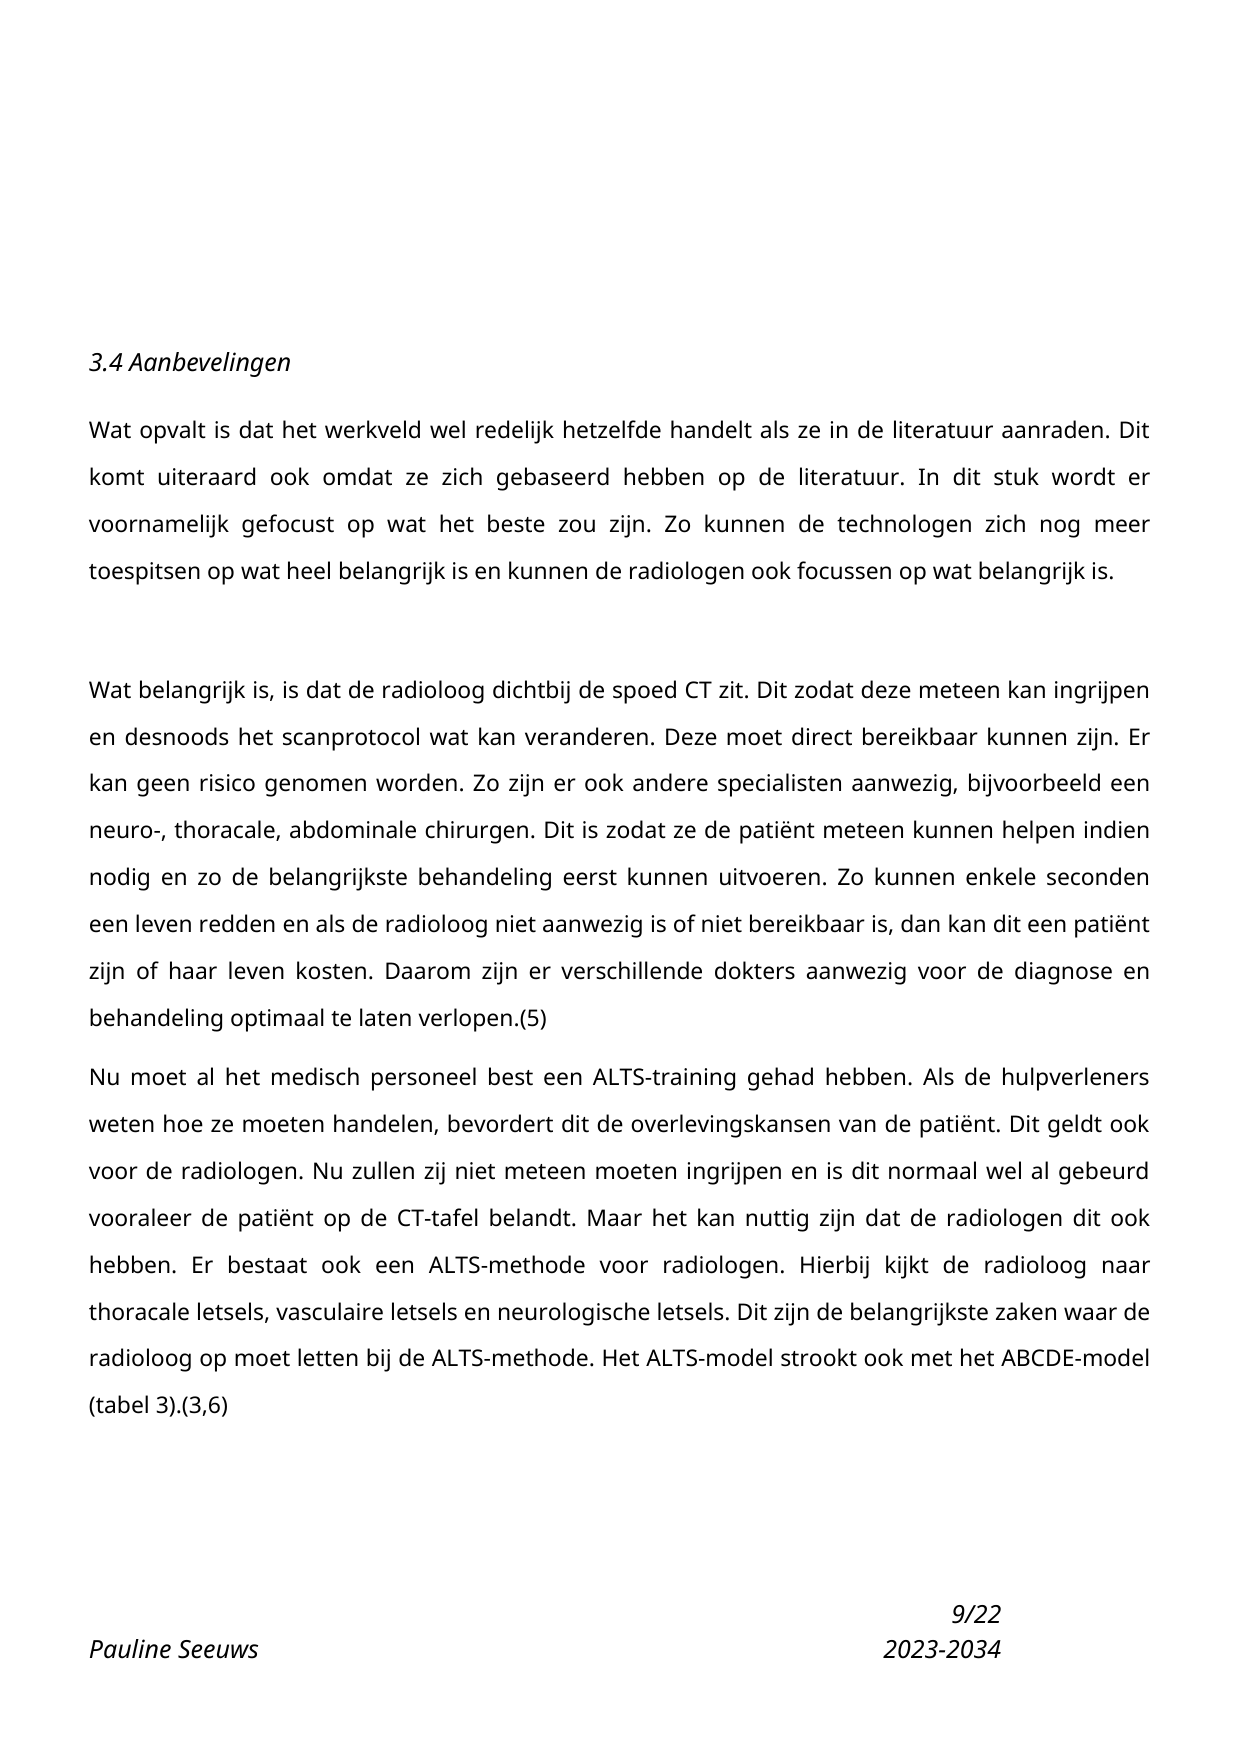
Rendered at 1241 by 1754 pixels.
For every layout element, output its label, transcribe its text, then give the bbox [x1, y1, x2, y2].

text Wat opvalt is dat het werkveld wel redelijk hetzelfde handelt als ze in de literatuur aanraden. Dit komt uiteraard ook omdat ze zich gebaseerd hebben op de literatuur. In dit stuk wordt er voornamelijk gefocust op wat het beste zou zijn. Zo kunnen de technologen zich nog meer toespitsen op wat heel belangrijk is en kunnen de radiologen ook focussen op wat belangrijk is. [89, 414, 1152, 586]
text Nu moet al het medisch personeel best een ALTS-training gehad hebben. Als de hulpverleners weten hoe ze moeten handelen, bevordert dit de overlevingskansen van de patiënt. Dit geldt ook voor de radiologen. Nu zullen zij niet meteen moeten ingrijpen en is dit normaal wel al gebeurd vooraleer de patiënt op de CT-tafel belandt. Maar het kan nuttig zijn dat de radiologen dit ook hebben. Er bestaat ook een ALTS-methode voor radiologen. Hierbij kijkt de radioloog naar thoracale letsels, vasculaire letsels en neurologische letsels. Dit zijn de belangrijkste zaken waar de radioloog op moet letten bij de ALTS-methode. Het ALTS-model strookt ook met het ABCDE-model (tabel 3). [89, 1061, 1152, 1420]
text Wat belangrijk is, is dat de radioloog dichtbij de spoed CT zit. Dit zodat deze meteen kan ingrijpen en desnoods het scanprotocol wat kan veranderen. Deze moet direct bereikbaar kunnen zijn. Er kan geen risico genomen worden. Zo zijn er ook andere specialisten aanwezig, bijvoorbeeld een neuro-, thoracale, abdominale chirurgen. Dit is zodat ze de patiënt meteen kunnen helpen indien nodig en zo de belangrijkste behandeling eerst kunnen uitvoeren. Zo kunnen enkele seconden een leven redden en als de radioloog niet aanwezig is of niet bereikbaar is, dan kan dit een patiënt zijn of haar leven kosten. Daarom zijn er verschillende dokters aanwezig voor de diagnose en behandeling optimaal te laten verlopen. [89, 673, 1152, 1033]
subtitle 3.4 Aanbevelingen [89, 345, 1152, 379]
